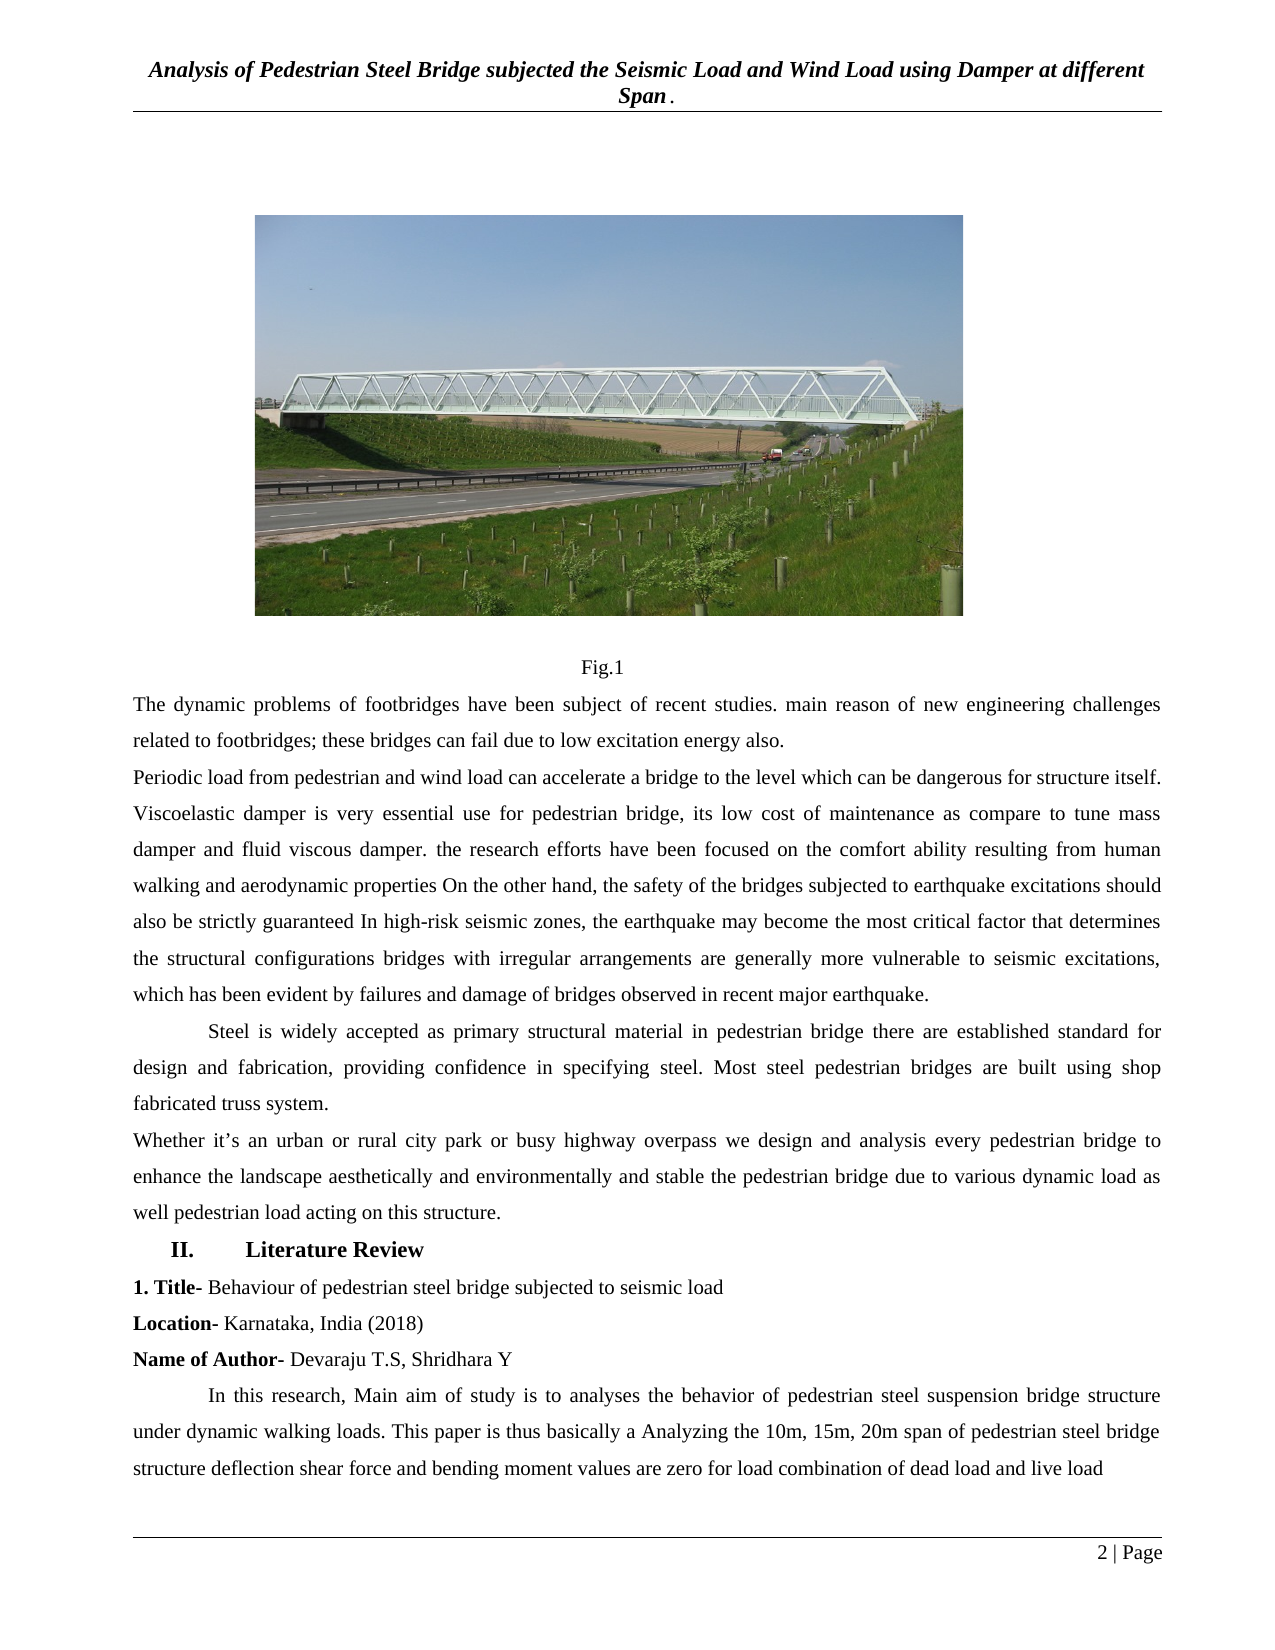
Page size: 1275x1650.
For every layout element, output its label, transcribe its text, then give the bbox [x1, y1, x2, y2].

text 1. Title- Behaviour of pedestrian steel bridge subjected to seismic load [133, 1275, 1139, 1299]
picture [254, 215, 964, 616]
text In this research, Main aim of study is to analyses the behavior of pedestrian steel suspension bridge structure under dynamic walking loads. This paper is thus basically a Analyzing the 10m, 15m, 20m span of pedestrian steel bridge structure deflection shear force and bending moment values are zero for load combination of dead load and live load [133, 1383, 1162, 1479]
text The dynamic problems of footbridges have been subject of recent studies. main reason of new engineering challenges related to footbridges; these bridges can fail due to low excitation energy also. [133, 692, 1162, 752]
text Name of Author- Devaraju T.S, Shridhara Y [133, 1347, 1139, 1371]
text Whether it’s an urban or rural city park or busy highway overpass we design and analysis every pedestrian bridge to enhance the landscape aesthetically and environmentally and stable the pedestrian bridge due to various dynamic load as well pedestrian load acting on this structure. [133, 1128, 1162, 1224]
text Steel is widely accepted as primary structural material in pedestrian bridge there are established standard for design and fabrication, providing confidence in specifying steel. Most steel pedestrian bridges are built using shop fabricated truss system. [133, 1018, 1162, 1115]
text Periodic load from pedestrian and wind load can accelerate a bridge to the level which can be dangerous for structure itself. Viscoelastic damper is very essential use for pedestrian bridge, its low cost of maintenance as compare to tune mass damper and fluid viscous damper. the research efforts have been focused on the comfort ability resulting from human walking and aerodynamic properties On the other hand, the safety of the bridges subjected to earthquake excitations should also be strictly guaranteed In high-risk seismic zones, the earthquake may become the most critical factor that determines the structural configurations bridges with irregular arrangements are generally more vulnerable to seismic excitations, which has been evident by failures and damage of bridges observed in recent major earthquake. [133, 765, 1162, 1006]
list Literature Review [170, 1236, 1162, 1262]
text Fig.1 [133, 655, 1162, 679]
text Location- Karnataka, India (2018) [133, 1311, 1139, 1335]
